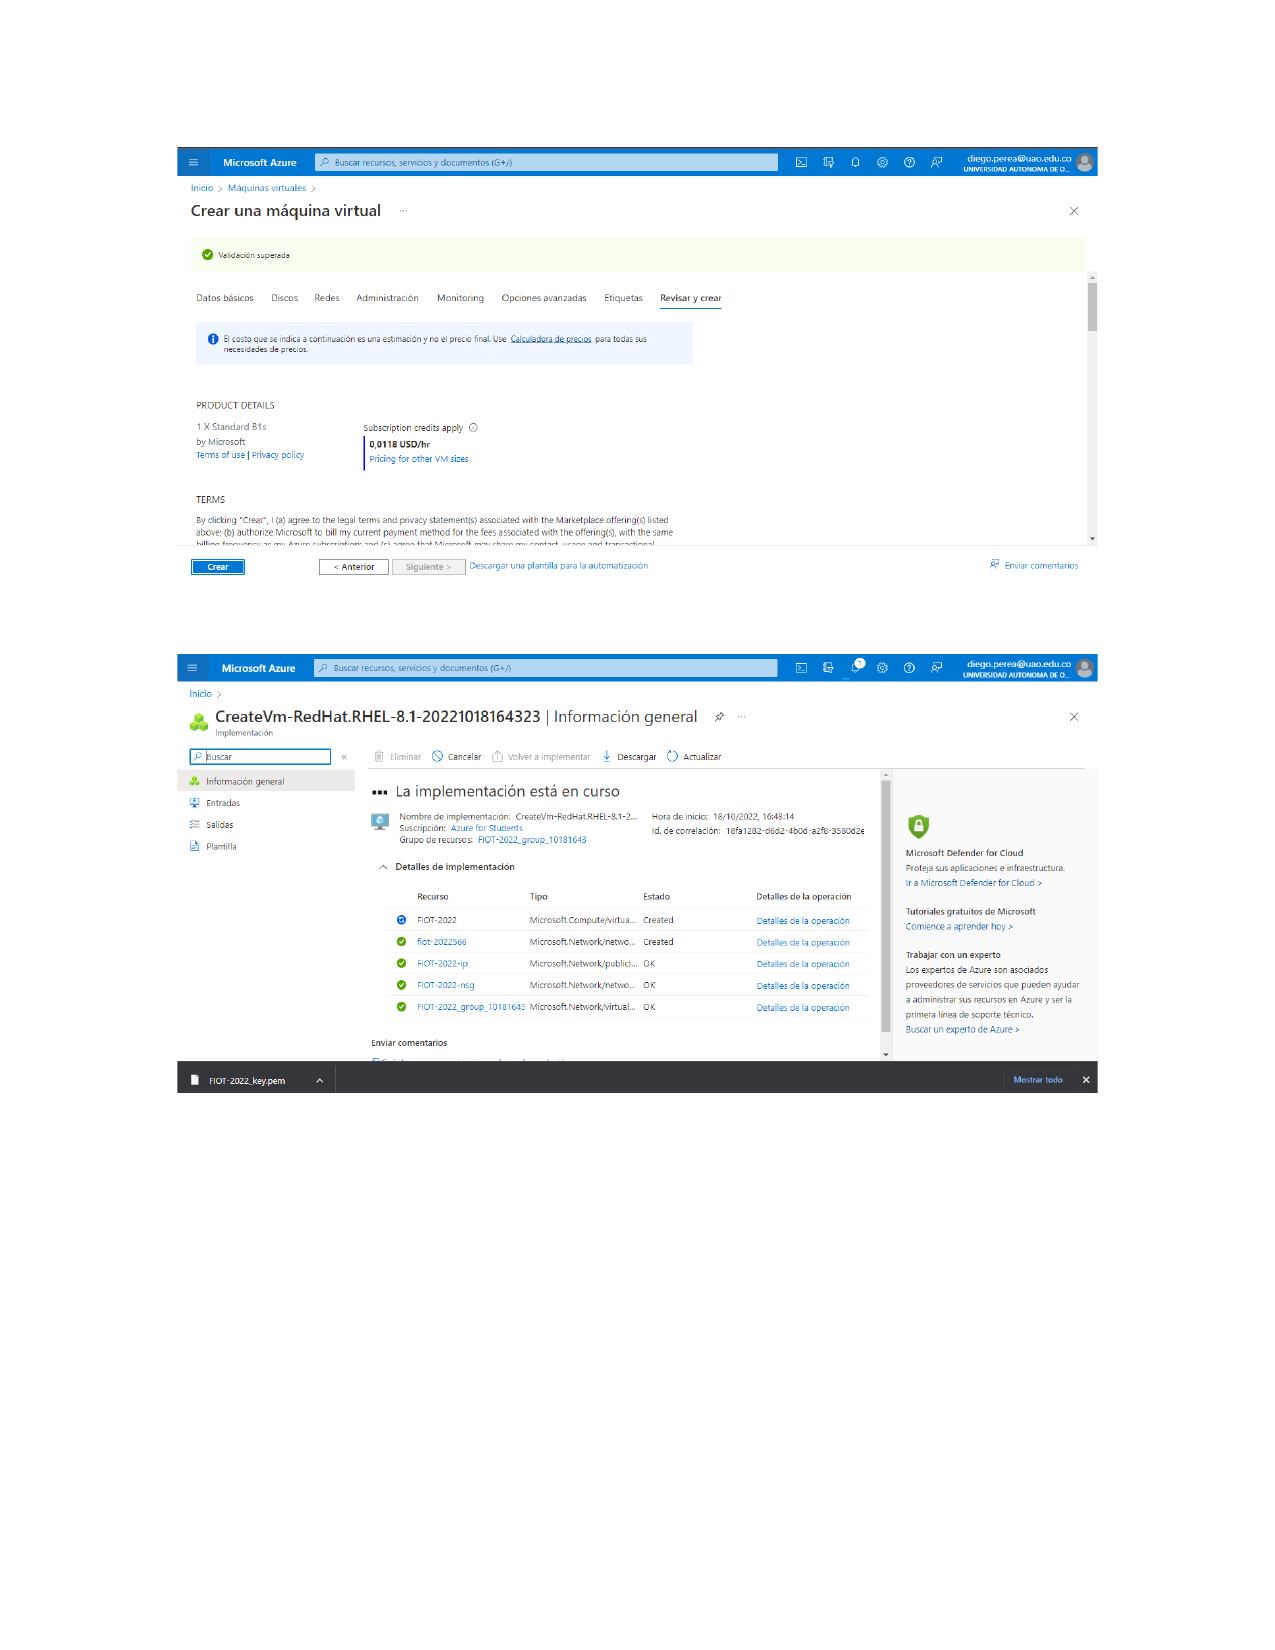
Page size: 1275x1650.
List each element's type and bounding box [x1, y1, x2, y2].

picture [177, 147, 1098, 589]
picture [177, 654, 1098, 1093]
